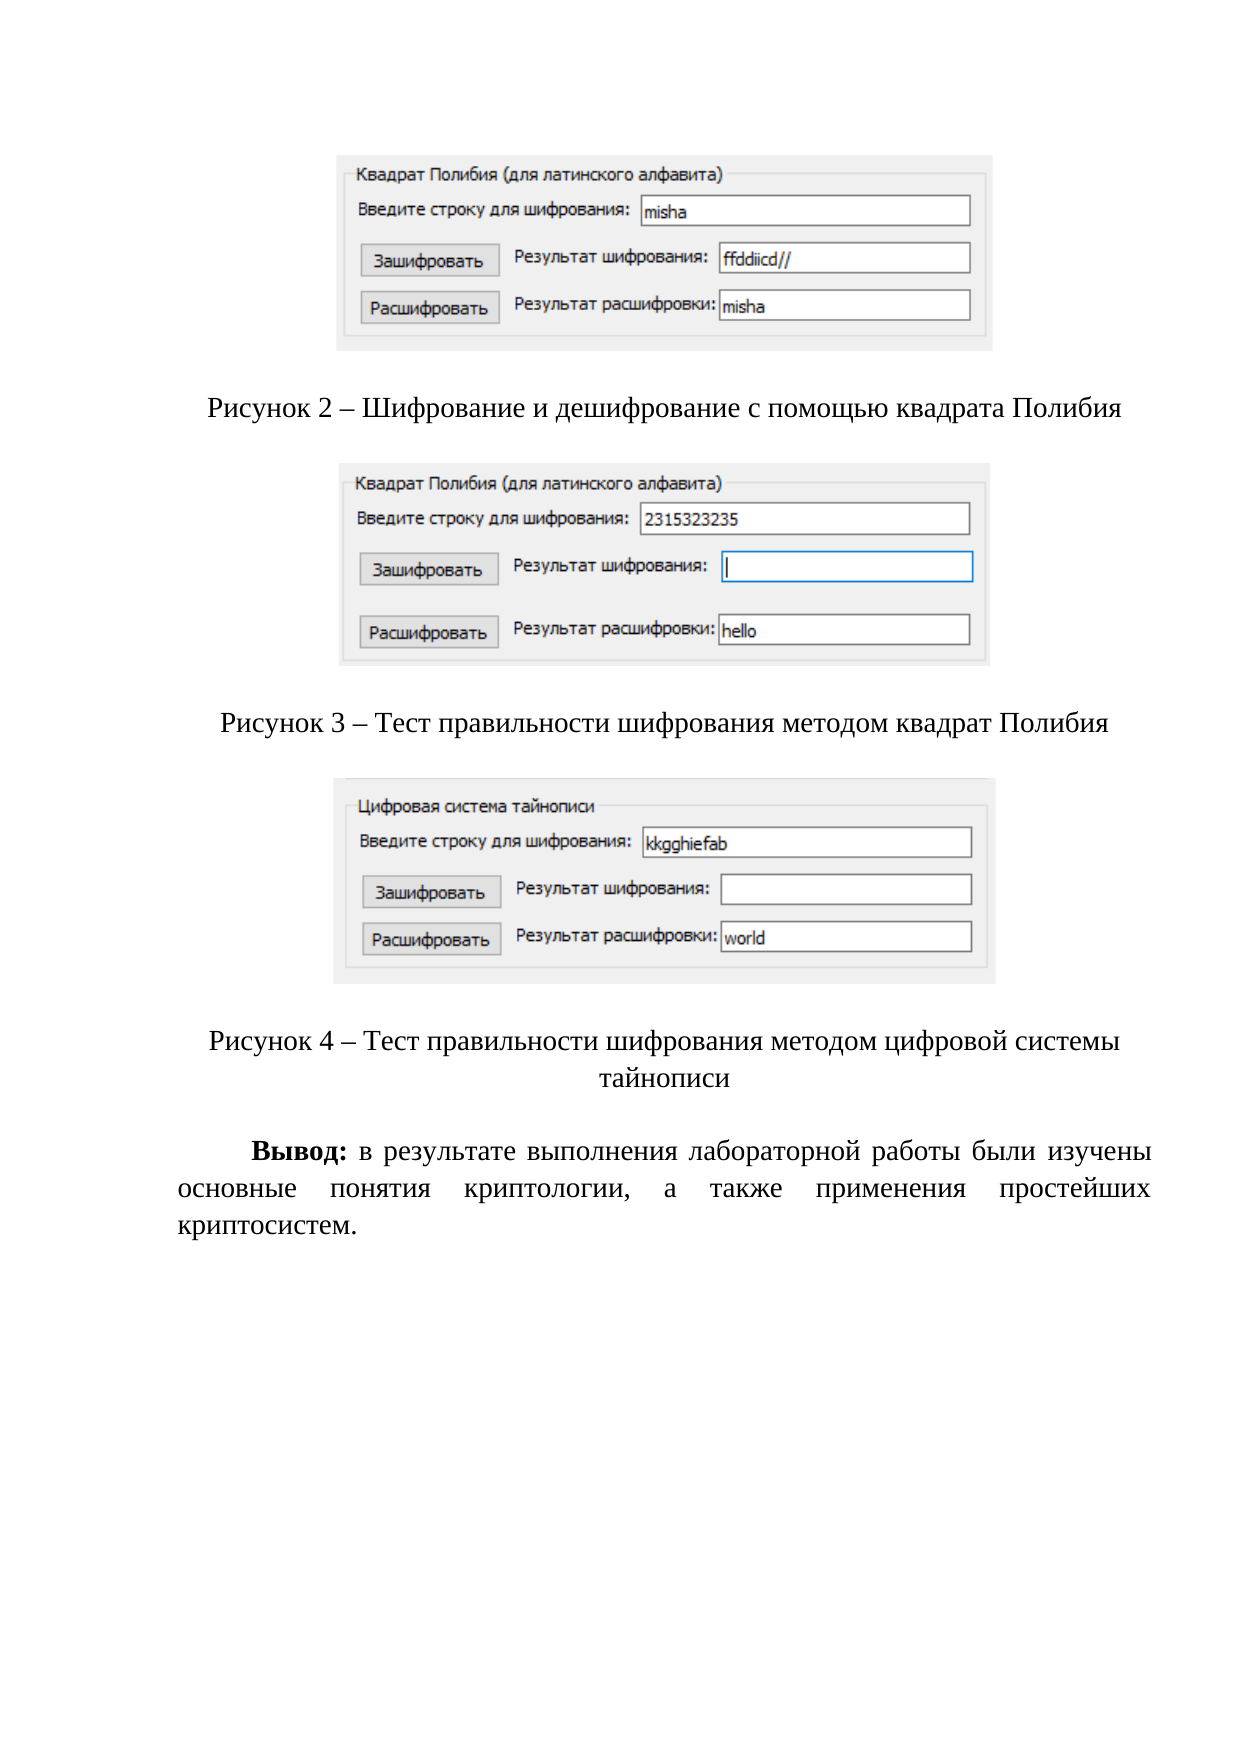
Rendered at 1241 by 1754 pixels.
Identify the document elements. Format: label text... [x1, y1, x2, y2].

picture [336, 155, 993, 351]
picture [333, 778, 996, 984]
text Вывод: в результате выполнения лабораторной работы были изучены основные понятия криптологии, а также применения простейших криптосистем. [177, 1133, 1152, 1241]
text Рисунок 4 – Тест правильности шифрования методом цифровой системы тайнописи [177, 1023, 1152, 1093]
text Рисунок 3 – Тест правильности шифрования методом квадрат Полибия [177, 705, 1152, 738]
picture [338, 463, 991, 666]
text Рисунок 2 – Шифрование и дешифрование с помощью квадрата Полибия [177, 390, 1152, 423]
